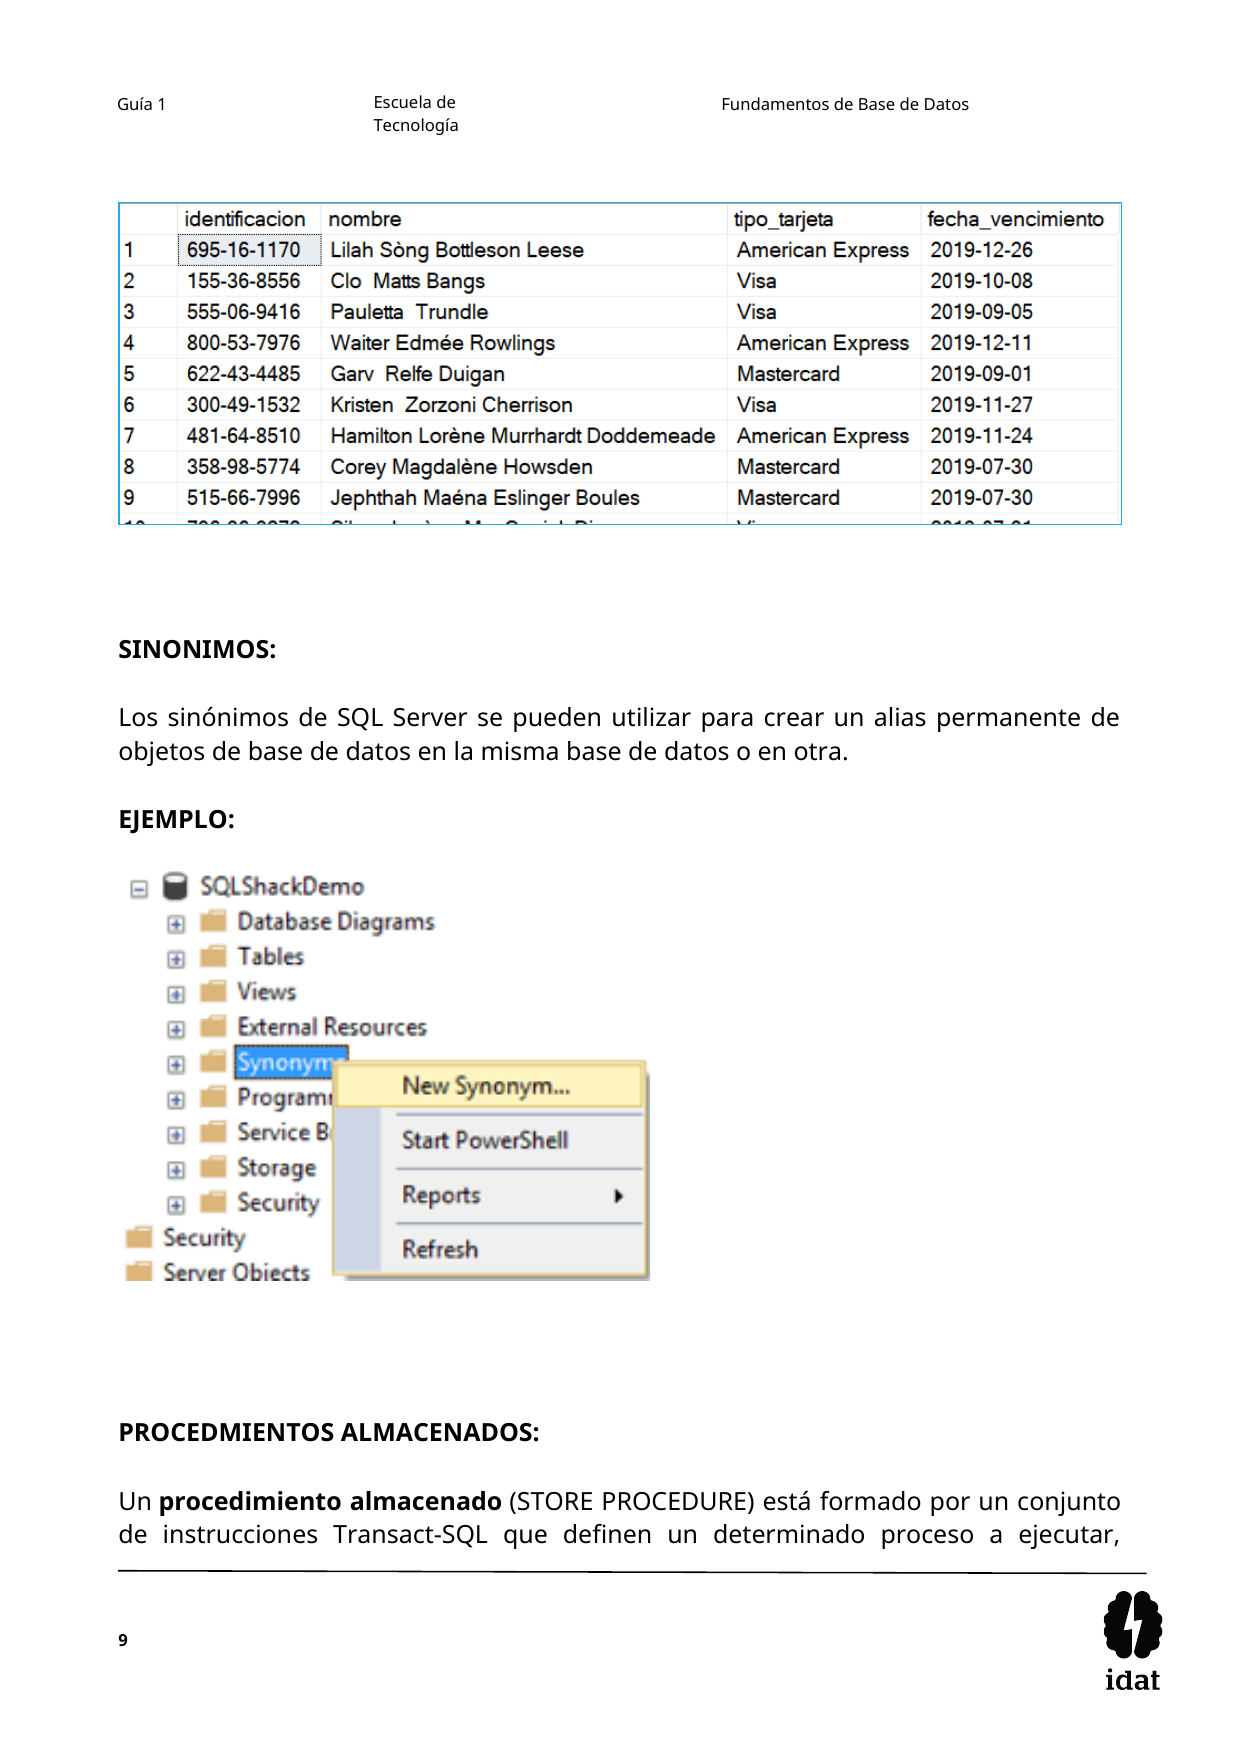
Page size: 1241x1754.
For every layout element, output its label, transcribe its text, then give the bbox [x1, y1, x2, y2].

text PROCEDMIENTOS ALMACENADOS: [118, 1415, 1122, 1449]
picture [120, 203, 1121, 524]
text Los sinónimos de SQL Server se pueden utilizar para crear un alias permanente de objetos de base de datos en la misma base de datos o en otra. [118, 700, 1122, 768]
text SINONIMOS: [118, 632, 1122, 666]
picture [1103, 1591, 1163, 1690]
picture [118, 870, 650, 1281]
text EJEMPLO: [118, 802, 1122, 836]
